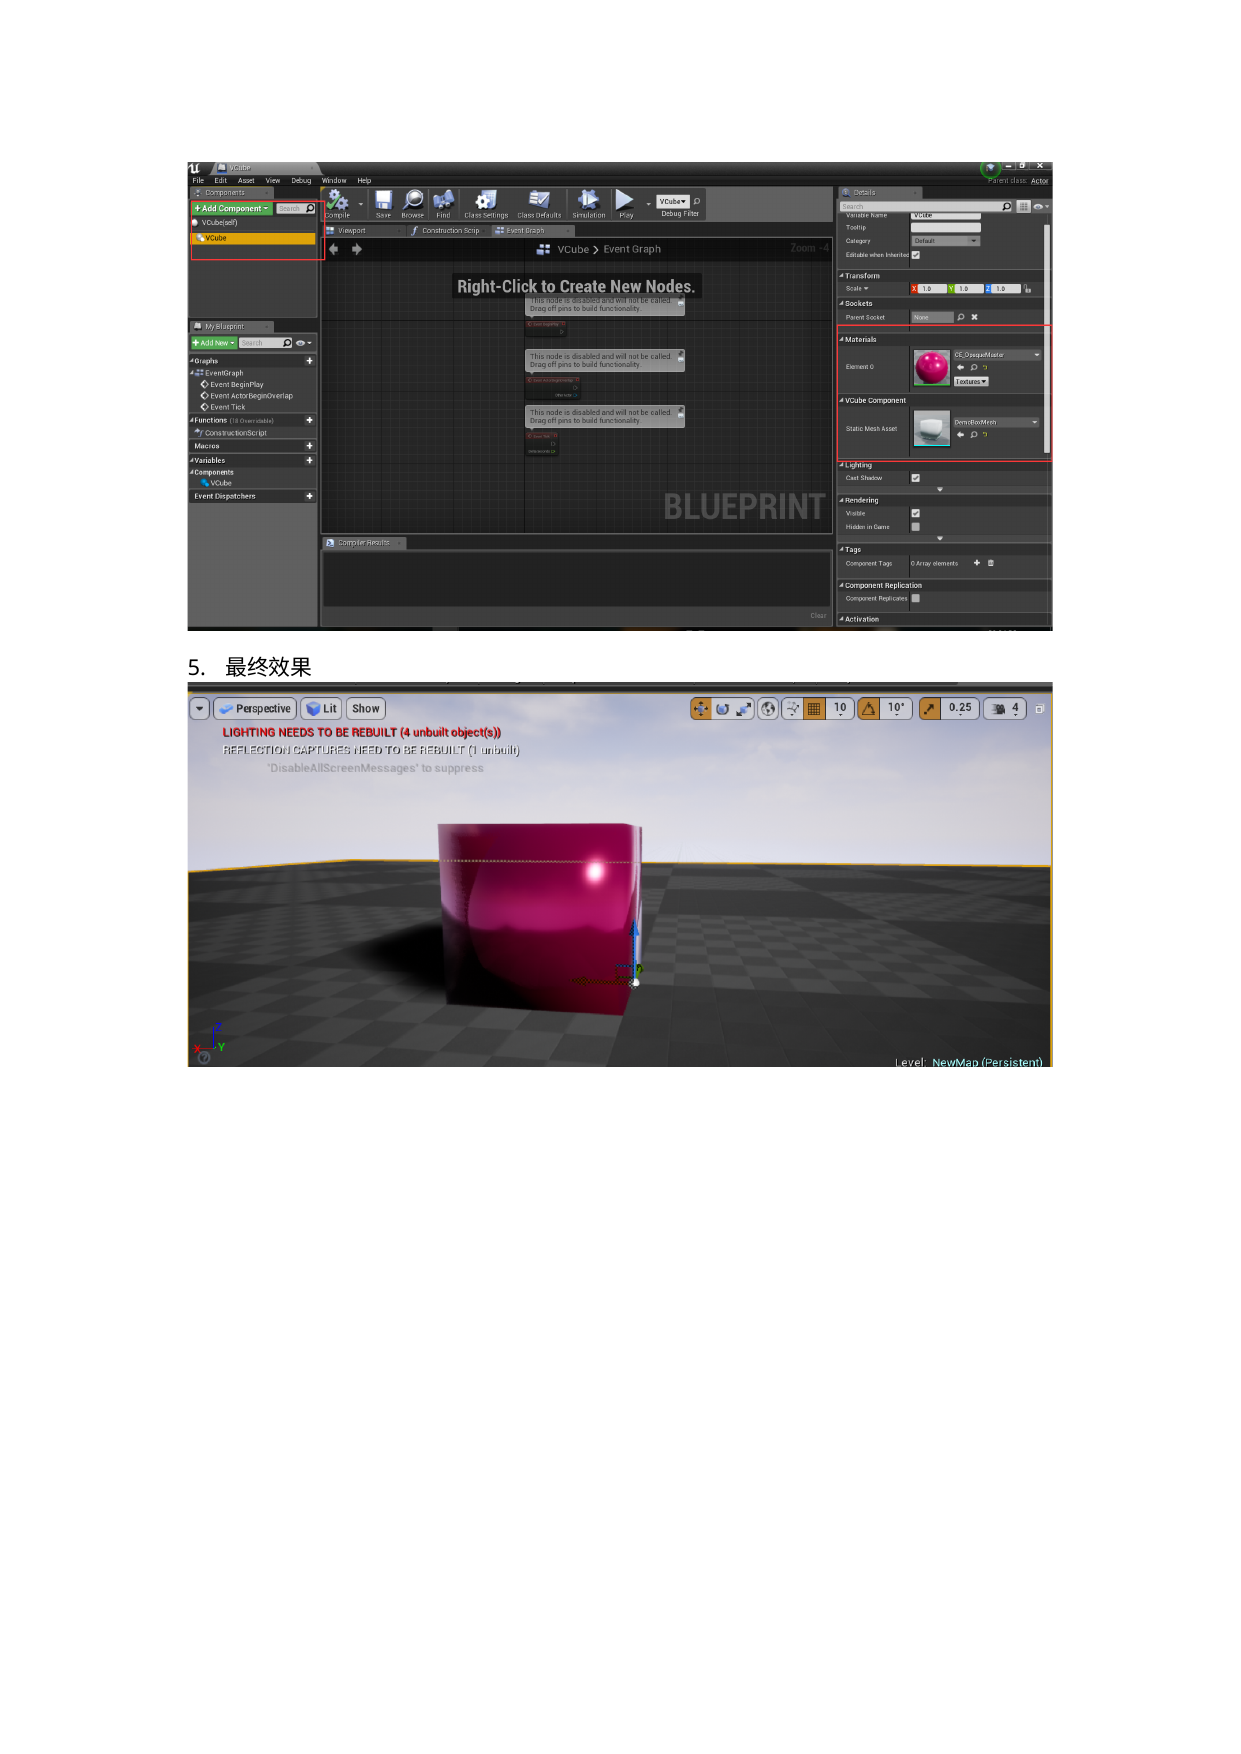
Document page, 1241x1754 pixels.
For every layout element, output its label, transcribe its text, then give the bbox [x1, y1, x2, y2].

picture [187, 162, 1053, 631]
list 最终效果 [187, 649, 1053, 682]
picture [187, 682, 1053, 1067]
